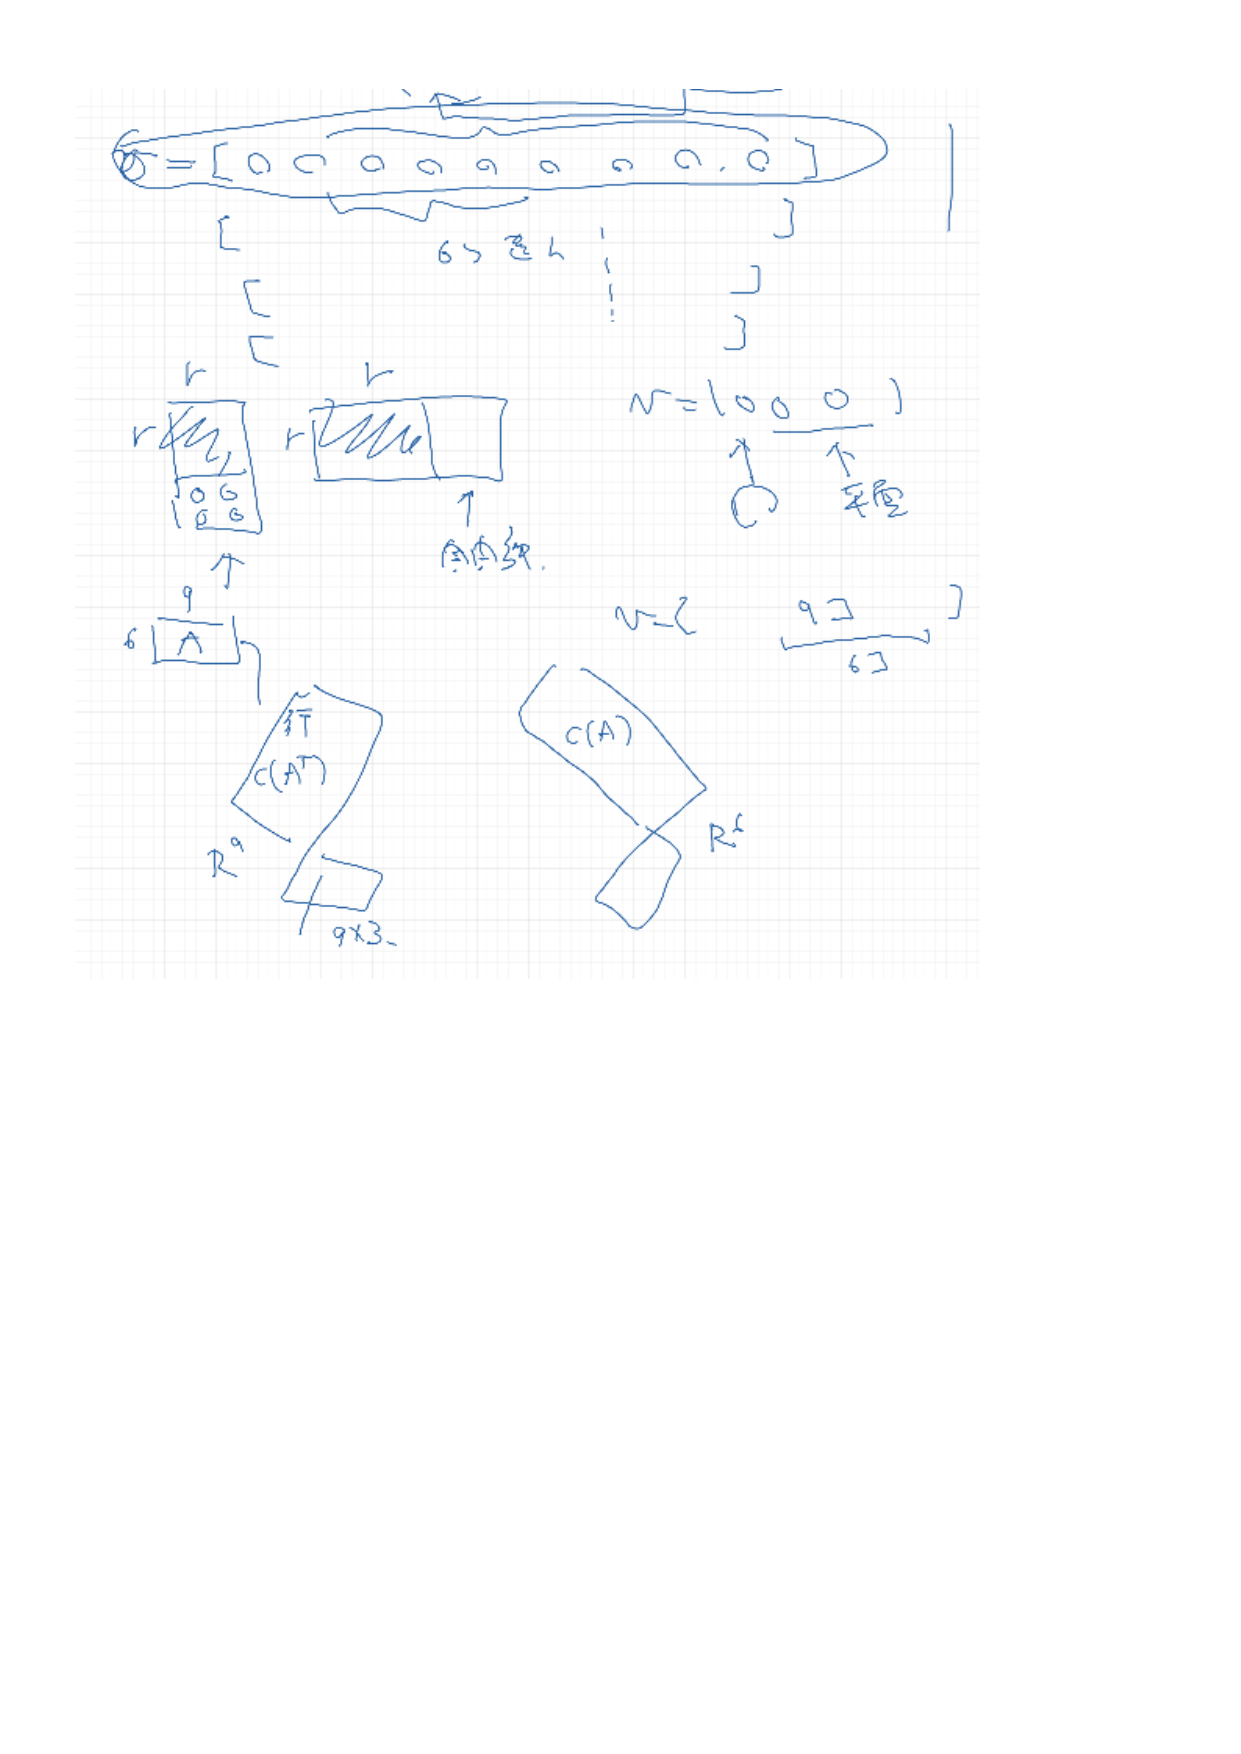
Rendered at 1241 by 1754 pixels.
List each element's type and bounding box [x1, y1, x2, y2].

picture [75, 89, 980, 979]
